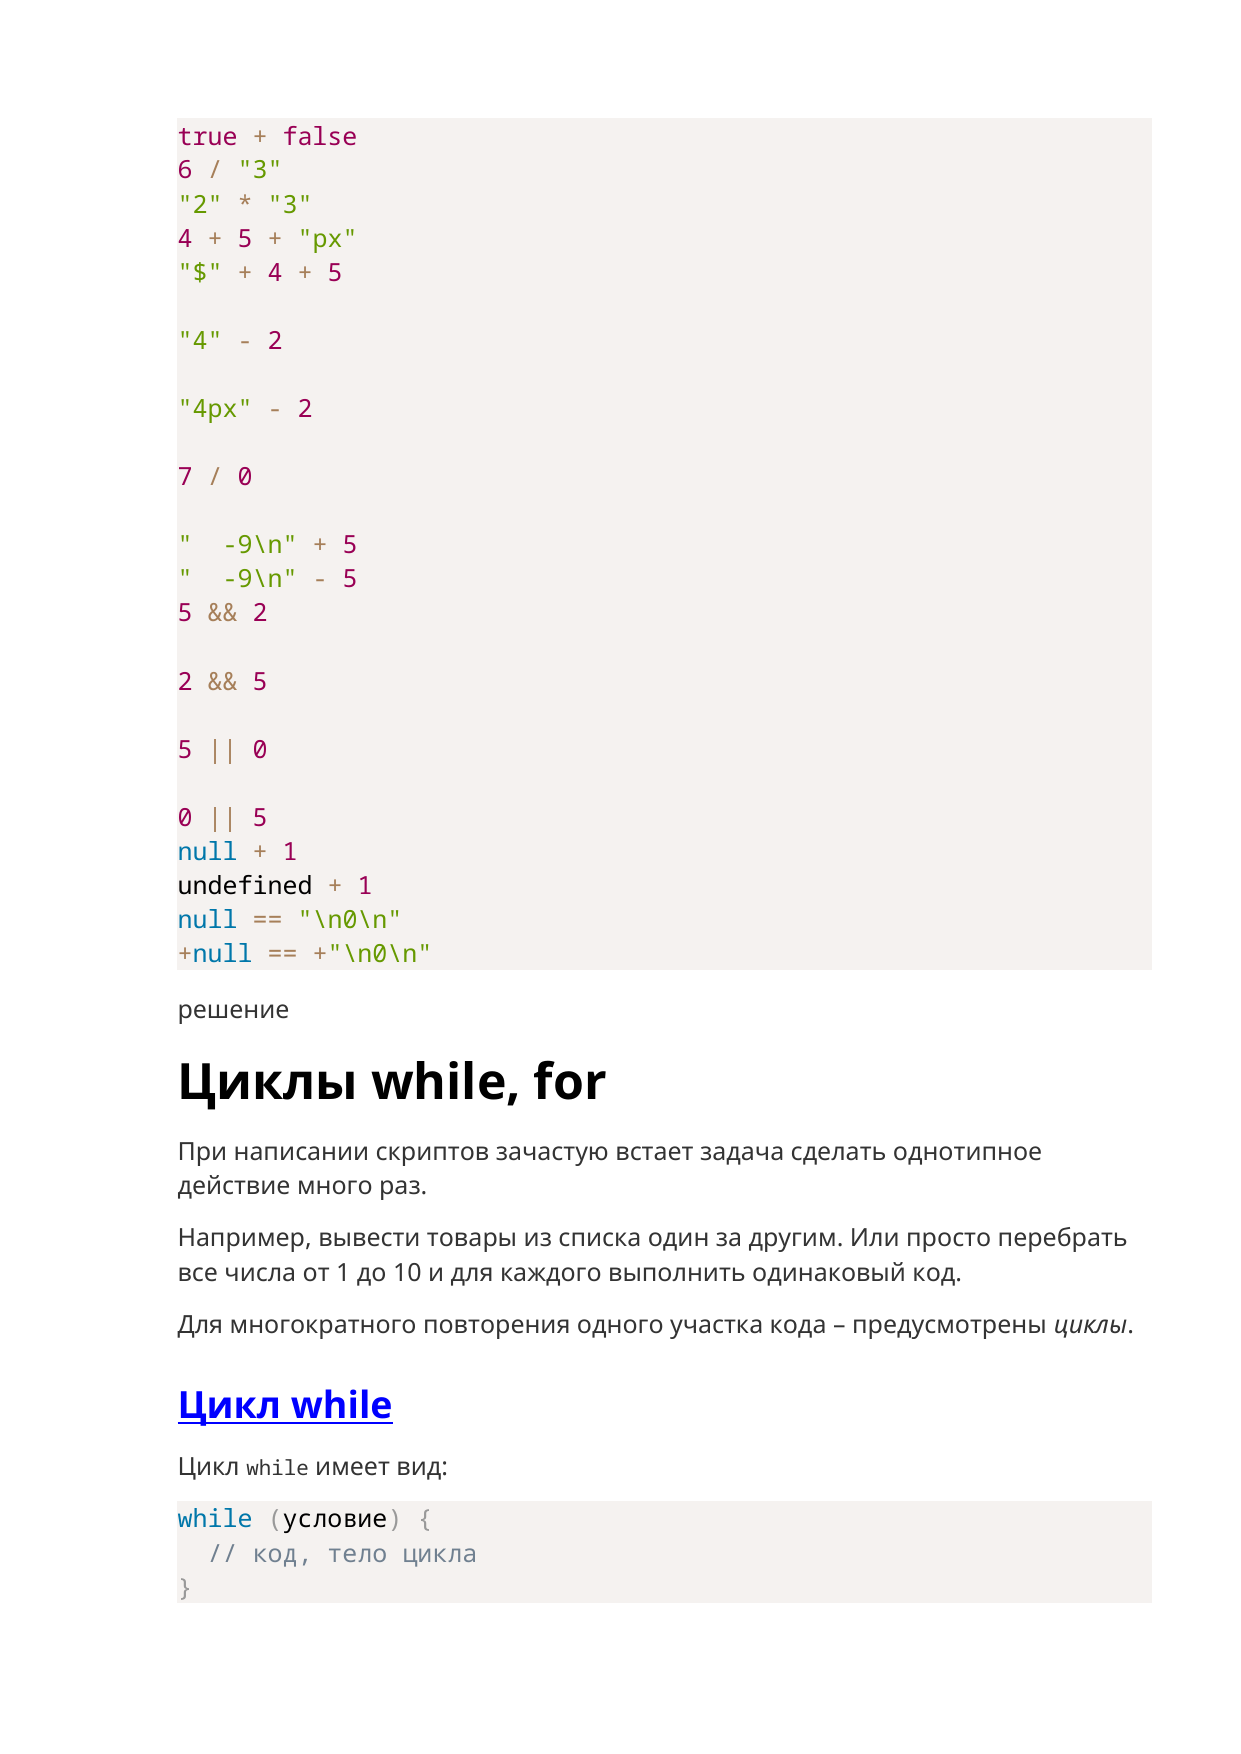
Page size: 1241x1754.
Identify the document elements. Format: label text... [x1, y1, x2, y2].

text true + false [177, 118, 1152, 152]
text "2" * "3" [177, 186, 1152, 220]
text 0 || 5 [177, 799, 1152, 833]
text null + 1 [177, 833, 1152, 867]
text Например, вывести товары из списка один за другим. Или просто перебрать все числа от 1 до 10 и для каждого выполнить одинаковый код. [177, 1220, 1152, 1288]
text решение [177, 991, 1152, 1026]
text "4px" - 2 [177, 391, 1152, 425]
text 4 + 5 + "px" [177, 220, 1152, 254]
text 5 || 0 [177, 731, 1152, 765]
text " -9\n" - 5 [177, 561, 1152, 595]
text +null == +"\n0\n" [177, 936, 1152, 970]
text while (условие) { [177, 1501, 1152, 1535]
text Циклы while, for [177, 1046, 1152, 1114]
text null == "\n0\n" [177, 902, 1152, 936]
text Для многократного повторения одного участка кода – предусмотрены циклы. [177, 1307, 1152, 1341]
text 5 && 2 [177, 595, 1152, 629]
text "$" + 4 + 5 [177, 254, 1152, 288]
text Цикл while имеет вид: [177, 1448, 1152, 1482]
text "4" - 2 [177, 322, 1152, 357]
text undefined + 1 [177, 867, 1152, 902]
text 2 && 5 [177, 663, 1152, 697]
text 6 / "3" [177, 152, 1152, 186]
text // код, тело цикла [177, 1535, 1152, 1569]
text " -9\n" + 5 [177, 527, 1152, 561]
text } [177, 1569, 1152, 1603]
text При написании скриптов зачастую встает задача сделать однотипное действие много раз. [177, 1133, 1152, 1201]
text Цикл while [177, 1378, 1152, 1429]
text 7 / 0 [177, 459, 1152, 493]
